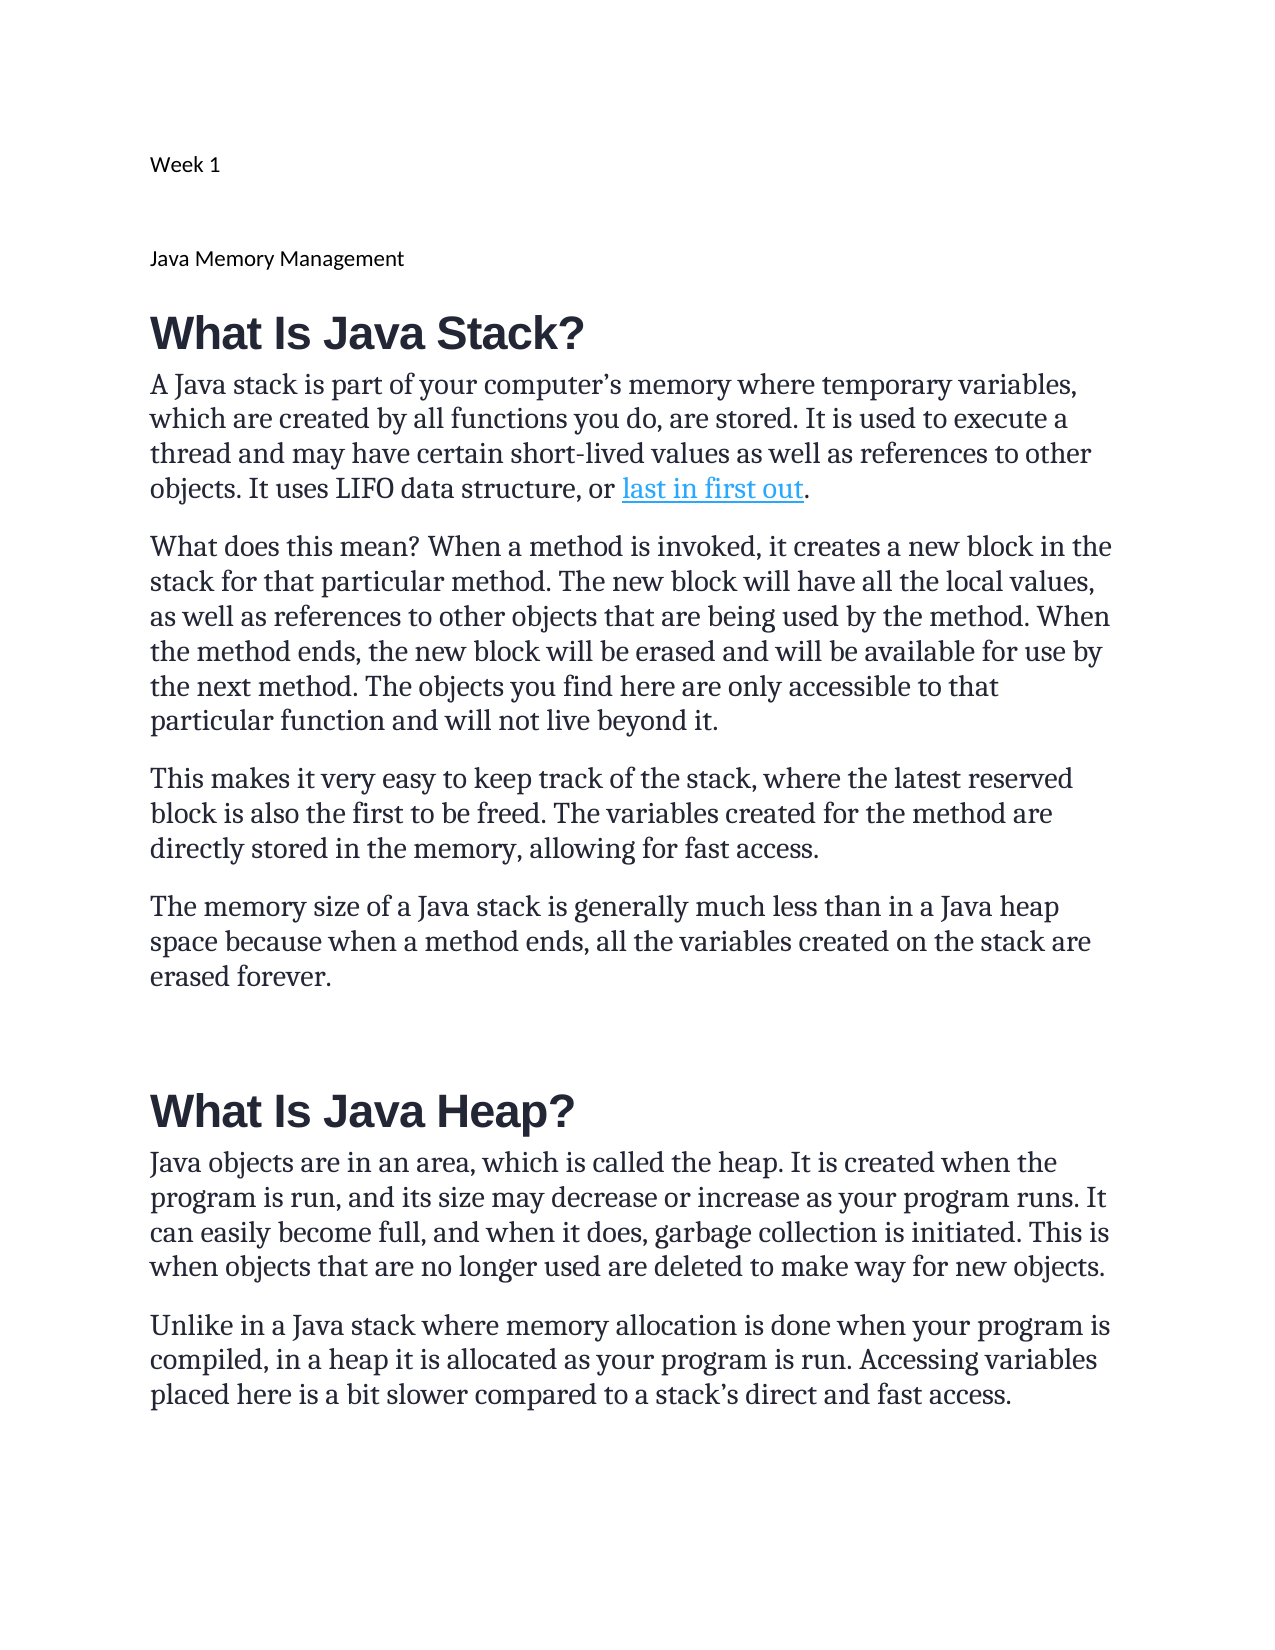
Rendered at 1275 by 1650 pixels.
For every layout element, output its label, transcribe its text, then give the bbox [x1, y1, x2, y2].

text This makes it very easy to keep track of the stack, where the latest reserved block is also the first to be freed. The variables created for the method are directly stored in the memory, allowing for fast access. [150, 762, 1125, 866]
text The memory size of a Java stack is generally much less than in a Java heap space because when a method ends, all the variables created on the stack are erased forever. [150, 889, 1125, 994]
subtitle What Is Java Heap? [150, 1083, 1125, 1137]
text Java Memory Management [150, 244, 1125, 272]
text What does this mean? When a method is invoked, it creates a new block in the stack for that particular method. The new block will have all the local values, as well as references to other objects that are being used by the method. When the method ends, the new block will be erased and will be available for use by the next method. The objects you find here are only accessible to that particular function and will not live beyond it. [150, 529, 1125, 738]
text Java objects are in an area, which is called the heap. It is created when the program is run, and its size may decrease or increase as your program runs. It can easily become full, and when it does, garbage collection is initiated. This is when objects that are no longer used are deleted to make way for new objects. [150, 1145, 1125, 1284]
text A Java stack is part of your computer’s memory where temporary variables, which are created by all functions you do, are stored. It is used to execute a thread and may have certain short-lived values as well as references to other objects. It uses LIFO data structure, or last in first out. [150, 367, 1125, 506]
text Unlike in a Java stack where memory allocation is done when your program is compiled, in a heap it is allocated as your program is run. Accessing variables placed here is a bit slower compared to a stack’s direct and fast access. [150, 1308, 1125, 1412]
text What Is Java Stack? [150, 305, 1125, 359]
text Week 1 [150, 150, 1125, 178]
